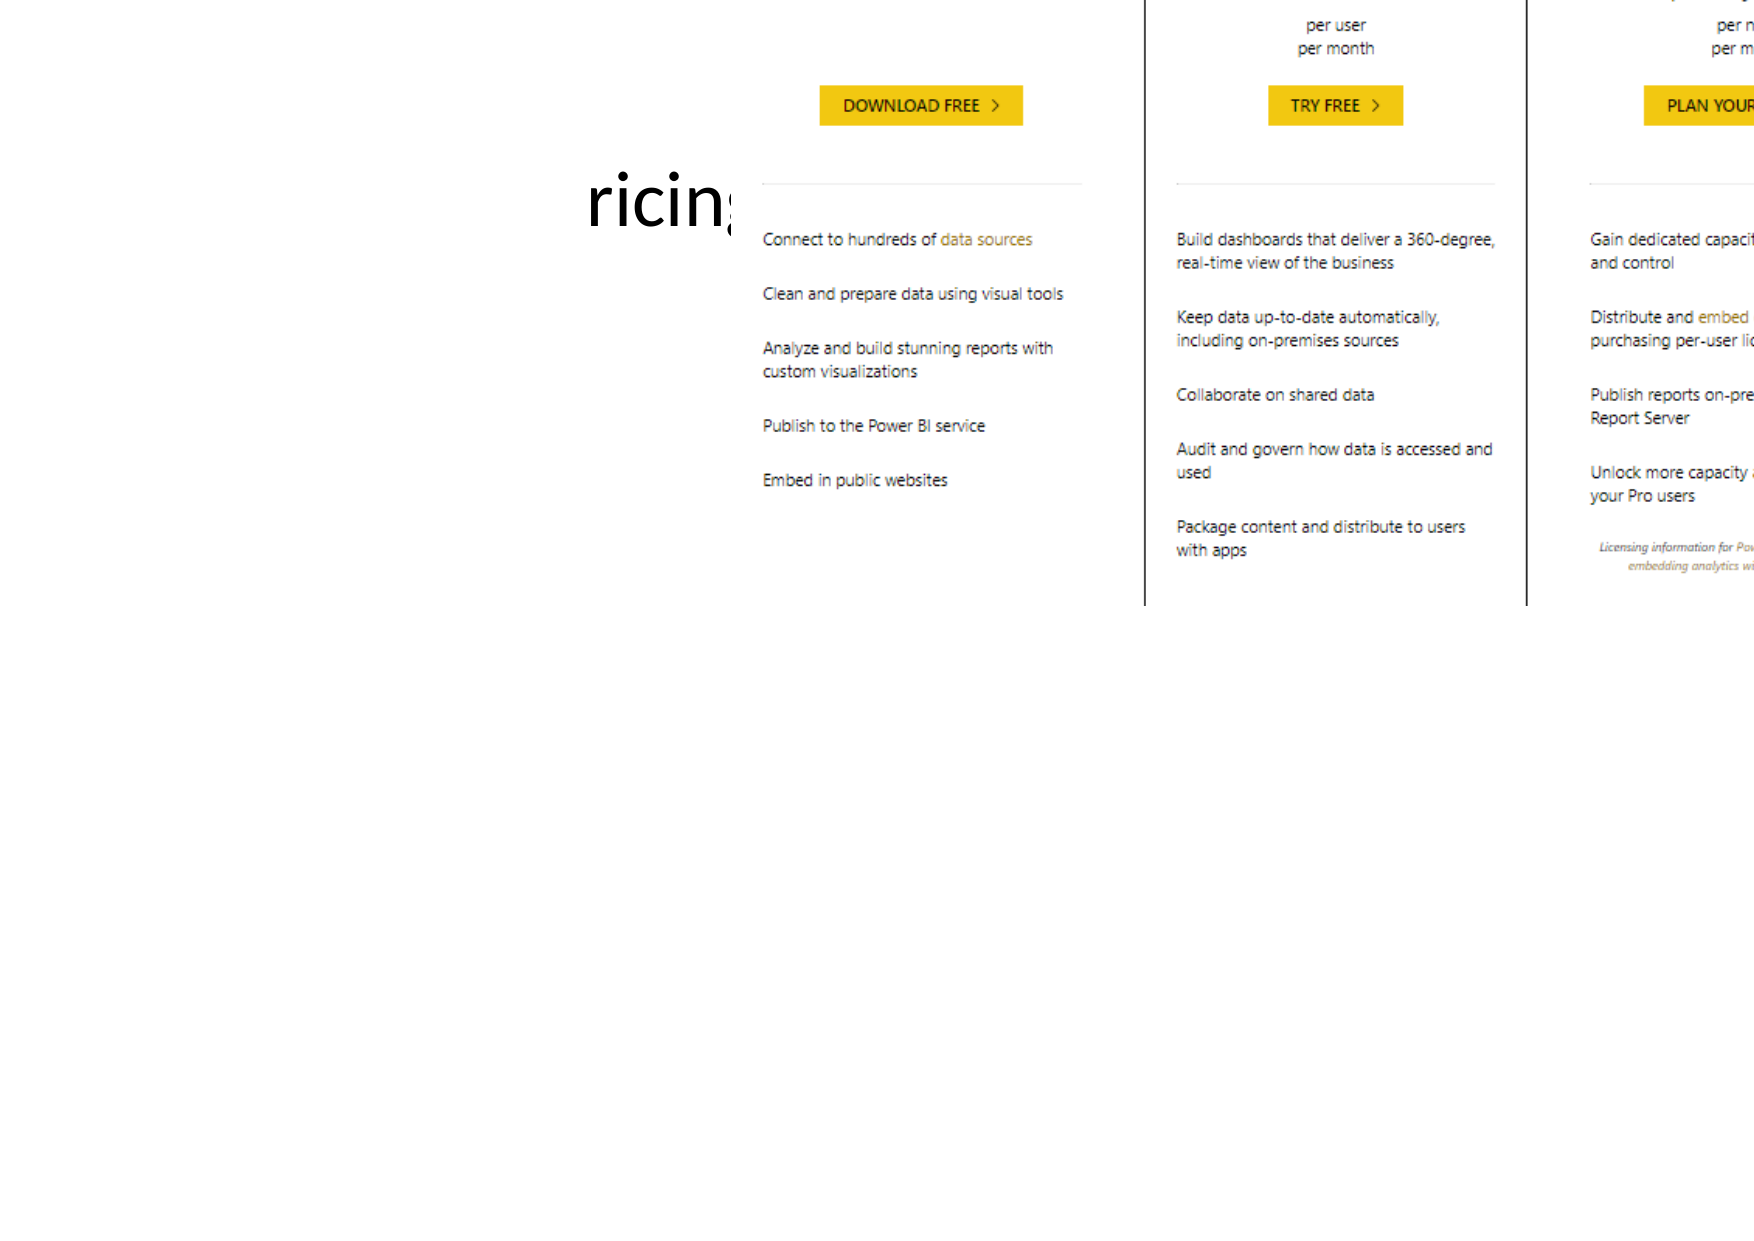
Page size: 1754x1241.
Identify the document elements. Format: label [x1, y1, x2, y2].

picture [731, 0, 1754, 606]
text [150, 150, 1604, 1061]
